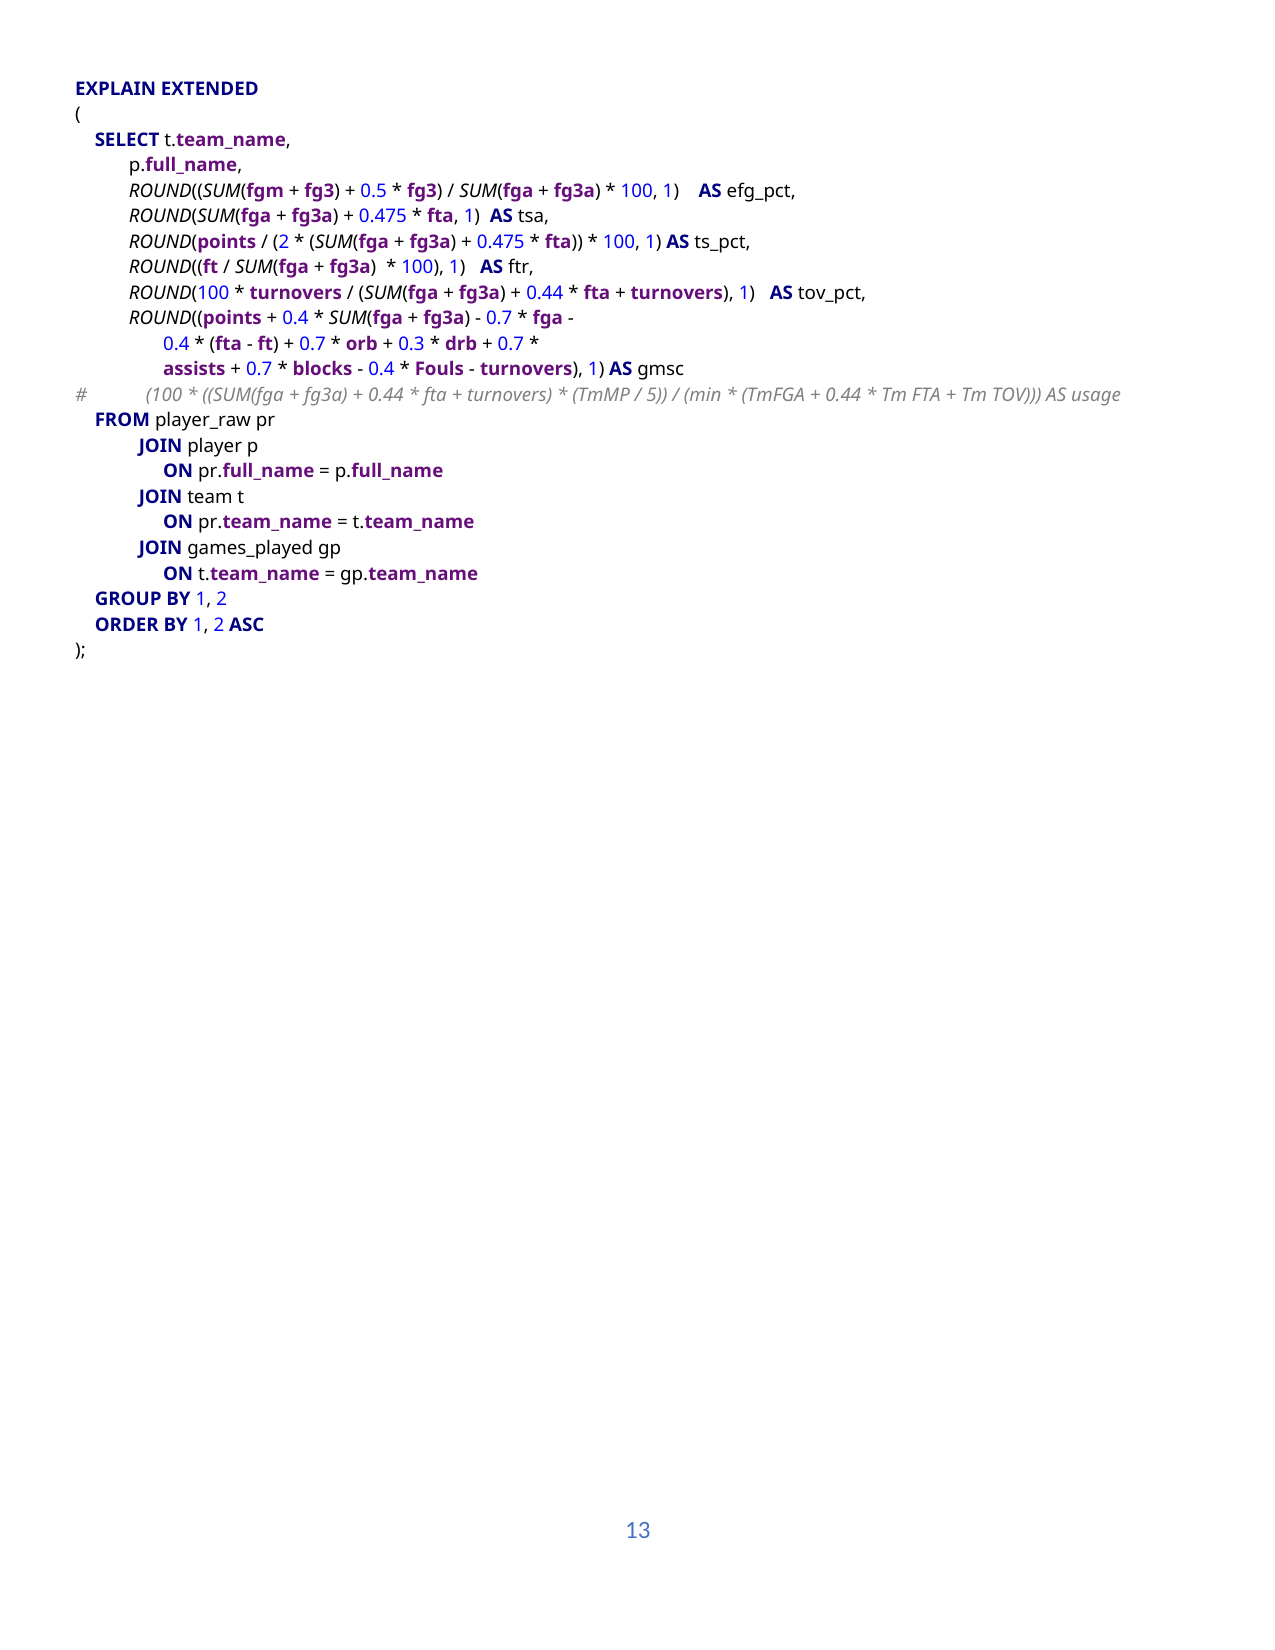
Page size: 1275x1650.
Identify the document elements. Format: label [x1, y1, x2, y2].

text [75, 75, 1200, 662]
